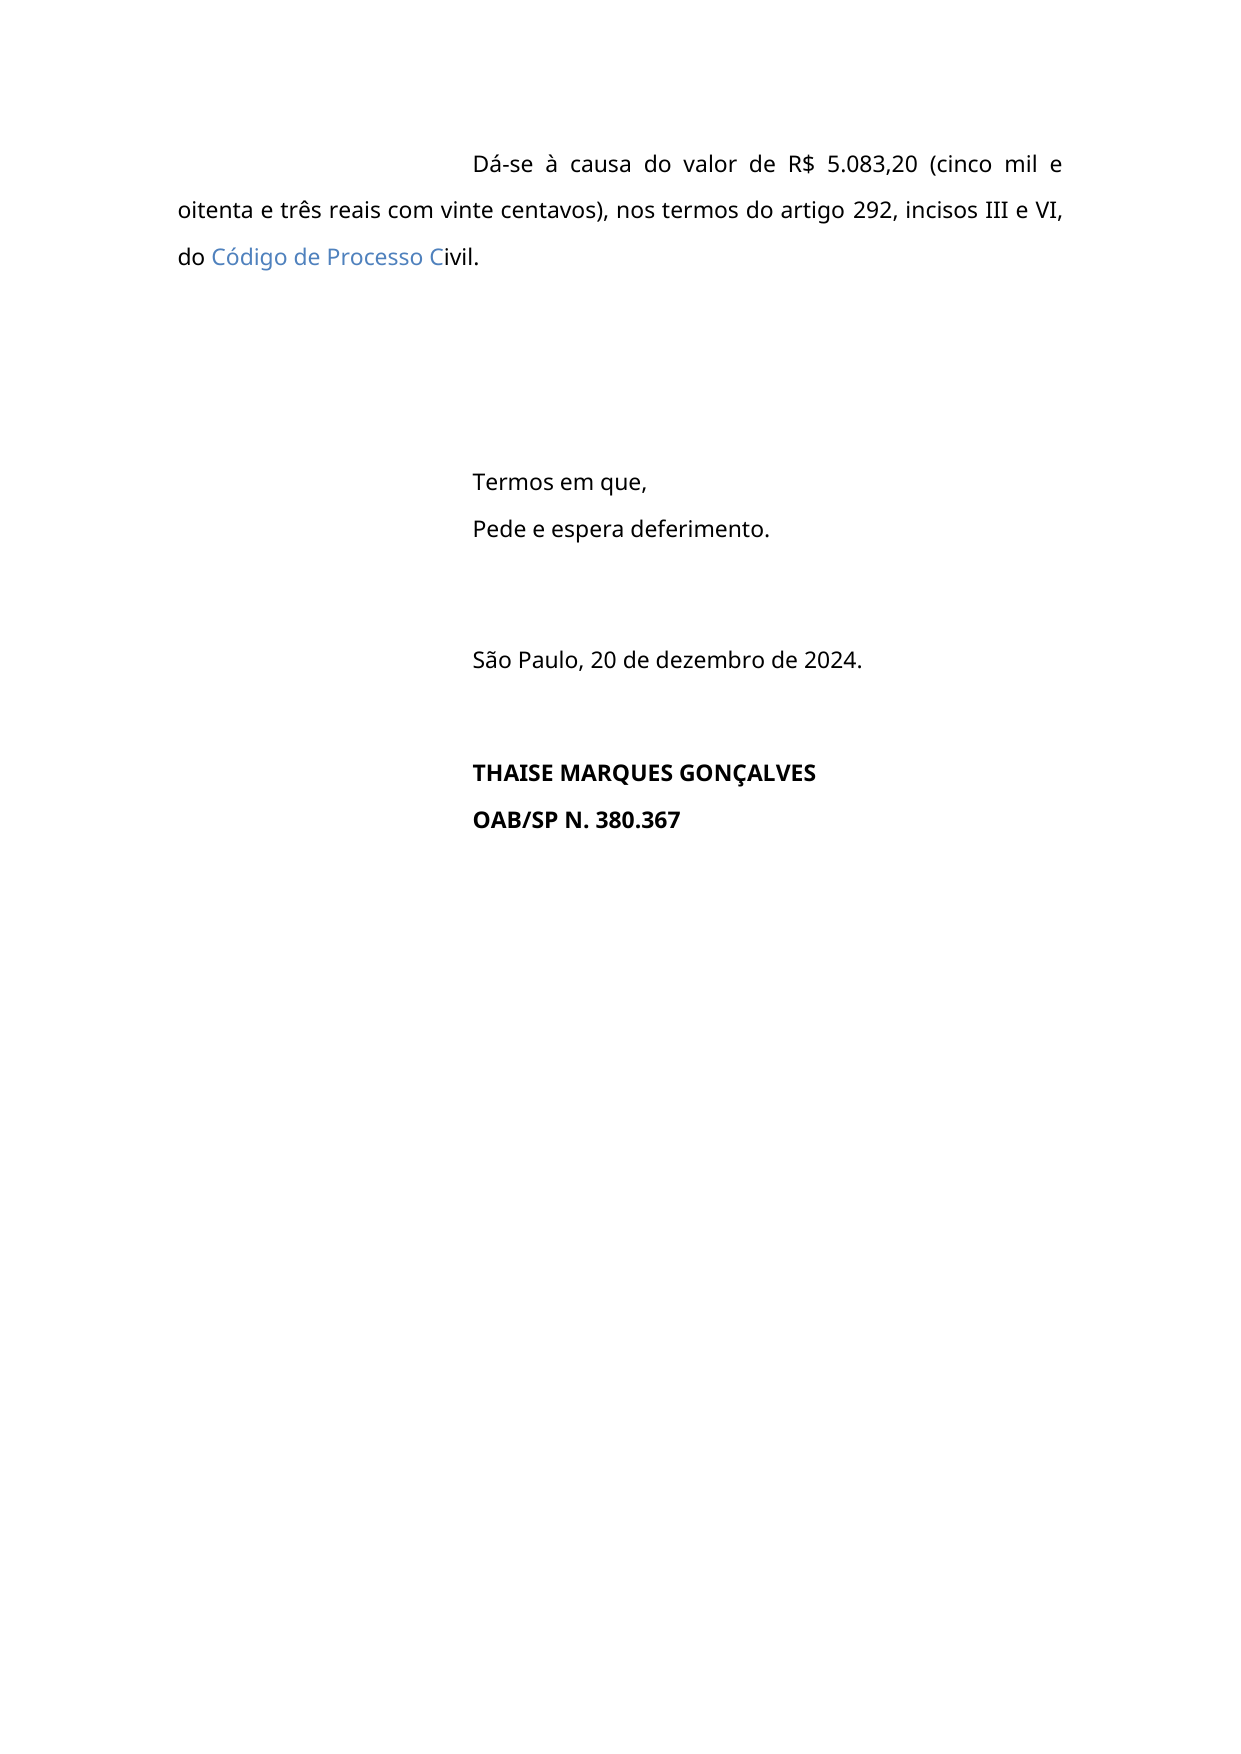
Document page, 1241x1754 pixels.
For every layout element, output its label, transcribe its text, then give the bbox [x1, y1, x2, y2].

text Termos em que, [177, 466, 1063, 498]
text Pede e espera deferimento. [177, 513, 1063, 544]
text São Paulo, 20 de dezembro de 2024. [177, 644, 1063, 676]
text OAB/SP N. 380.367 [251, 804, 1063, 835]
text Dá-se à causa do valor de R$ 5.083,20 (cinco mil e oitenta e três reais com vinte centavos), nos termos do artigo 292, incisos III e VI, do Código de Processo Civil. [177, 148, 1063, 273]
text THAISE MARQUES GONÇALVES [251, 757, 1063, 788]
